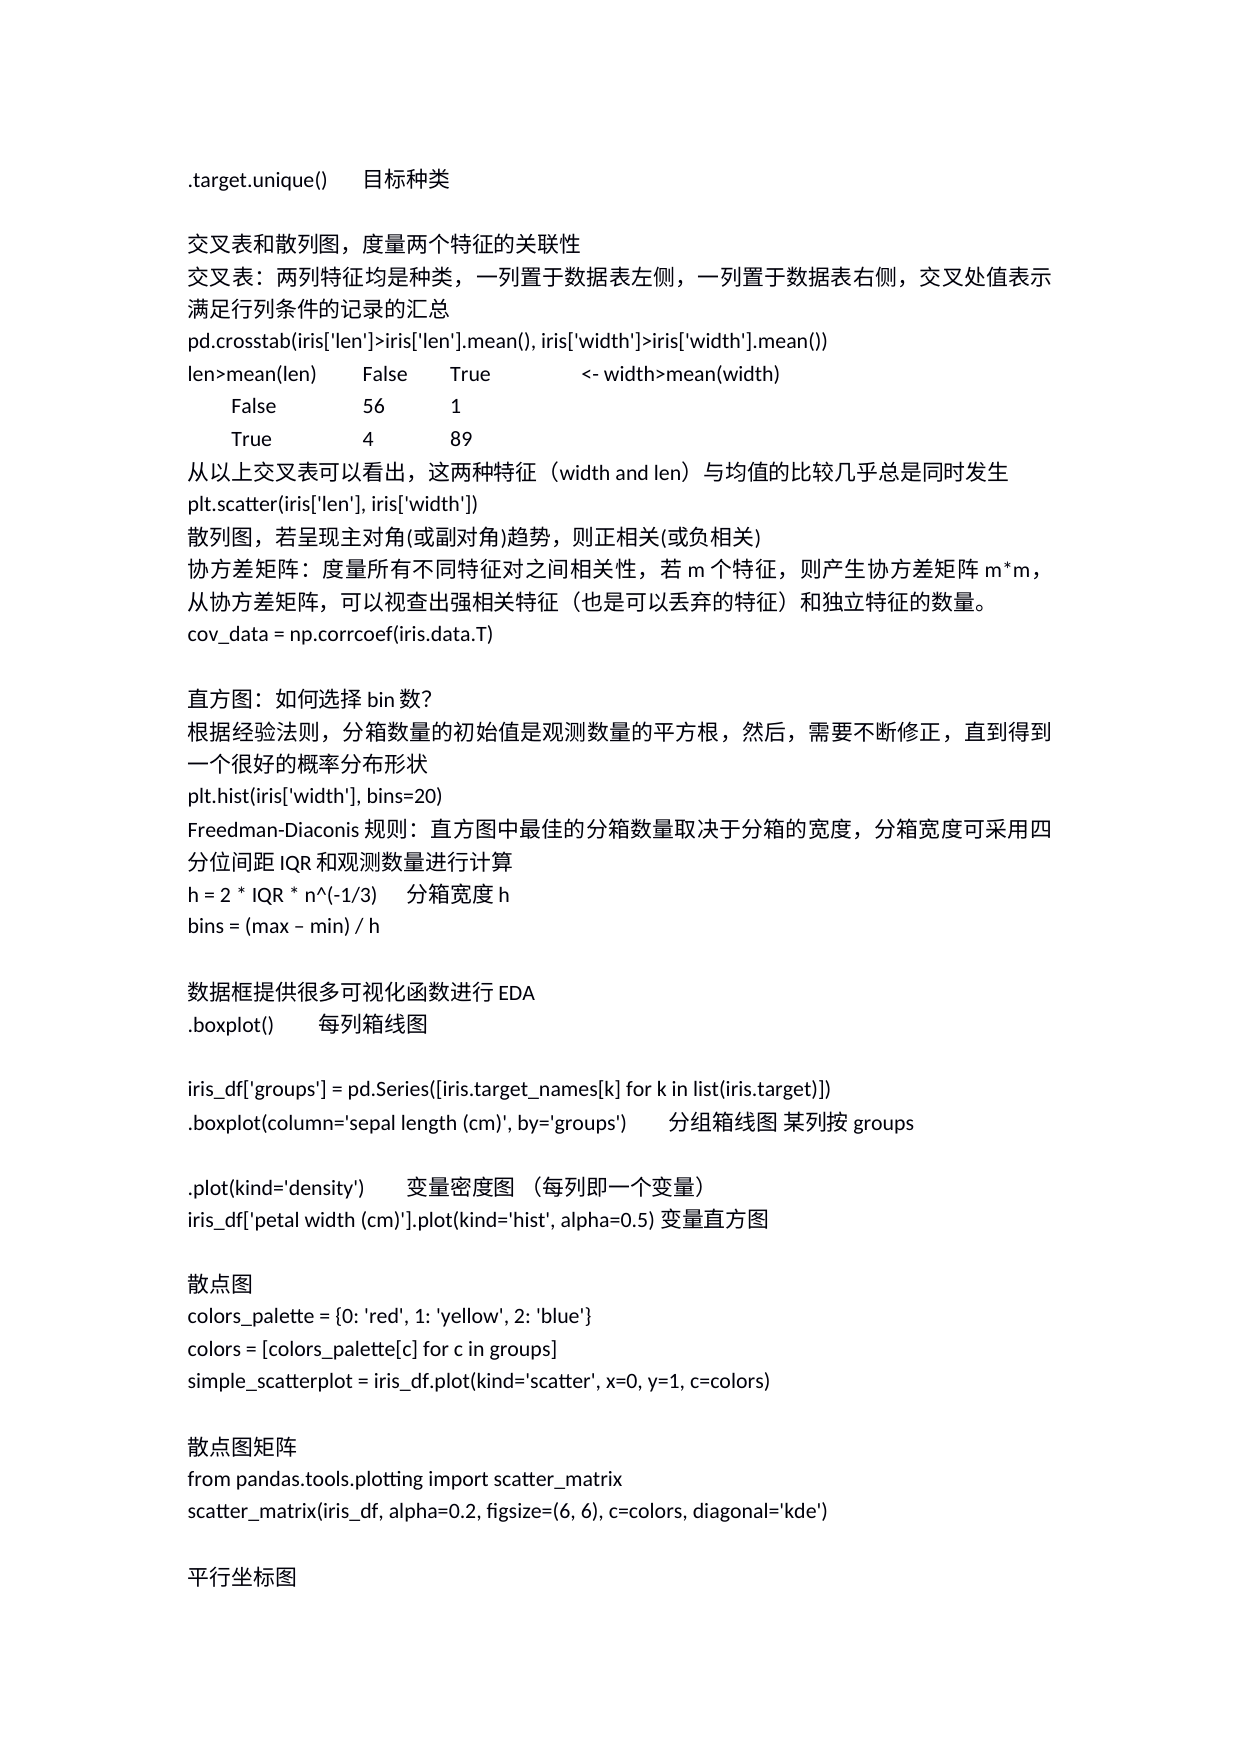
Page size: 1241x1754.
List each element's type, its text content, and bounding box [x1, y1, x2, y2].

text colors = [colors_palette[c] for c in groups] [187, 1332, 1053, 1364]
text 从以上交叉表可以看出，这两种特征（width and len）与均值的比较几乎总是同时发生 [187, 454, 1053, 487]
text simple_scatterplot = iris_df.plot(kind='scatter', x=0, y=1, c=colors) [187, 1364, 1053, 1397]
text 平行坐标图 [187, 1559, 1053, 1592]
text 散点图矩阵 [187, 1429, 1053, 1462]
text iris_df['petal width (cm)'].plot(kind='hist', alpha=0.5) 变量直方图 [187, 1202, 1053, 1234]
text len>mean(len) False True <- width>mean(width) [187, 357, 1053, 389]
text plt.scatter(iris['len'], iris['width']) [187, 487, 1053, 519]
text scatter_matrix(iris_df, alpha=0.2, figsize=(6, 6), c=colors, diagonal='kde') [187, 1494, 1053, 1527]
text Freedman-Diaconis规则：直方图中最佳的分箱数量取决于分箱的宽度，分箱宽度可采用四分位间距IQR和观测数量进行计算 [187, 812, 1053, 877]
text 散列图，若呈现主对角(或副对角)趋势，则正相关(或负相关) [187, 519, 1053, 552]
text 协方差矩阵：度量所有不同特征对之间相关性，若m个特征，则产生协方差矩阵m*m， 从协方差矩阵，可以视查出强相关特征（也是可以丢弃的特征）和独立特征的数量。 [187, 552, 1053, 617]
text plt.hist(iris['width'], bins=20) [187, 779, 1053, 812]
text 根据经验法则，分箱数量的初始值是观测数量的平方根，然后，需要不断修正，直到得到一个很好的概率分布形状 [187, 714, 1053, 779]
text colors_palette = {0: 'red', 1: 'yellow', 2: 'blue'} [187, 1299, 1053, 1332]
text False 56 1 [187, 389, 1053, 422]
text cov_data = np.corrcoef(iris.data.T) [187, 617, 1053, 649]
text h = 2 * IQR * n^(-1/3) 分箱宽度h [187, 877, 1053, 909]
text 交叉表和散列图，度量两个特征的关联性 [187, 227, 1053, 259]
text .target.unique() 目标种类 [187, 162, 1053, 194]
text .plot(kind='density') 变量密度图 （每列即一个变量） [187, 1169, 1053, 1202]
text .boxplot() 每列箱线图 [187, 1007, 1053, 1039]
text 数据框提供很多可视化函数进行EDA [187, 974, 1053, 1007]
text iris_df['groups'] = pd.Series([iris.target_names[k] for k in list(iris.target)]) [187, 1072, 1053, 1104]
text .boxplot(column='sepal length (cm)', by='groups') 分组箱线图 某列按groups [187, 1104, 1053, 1137]
text pd.crosstab(iris['len']>iris['len'].mean(), iris['width']>iris['width'].mean()) [187, 324, 1053, 357]
text 直方图：如何选择bin数？ [187, 682, 1053, 714]
text bins = (max – min) / h [187, 909, 1053, 942]
text 交叉表：两列特征均是种类，一列置于数据表左侧，一列置于数据表右侧，交叉处值表示满足行列条件的记录的汇总 [187, 259, 1053, 324]
text 散点图 [187, 1267, 1053, 1299]
text True 4 89 [187, 422, 1053, 454]
text from pandas.tools.plotting import scatter_matrix [187, 1462, 1053, 1494]
